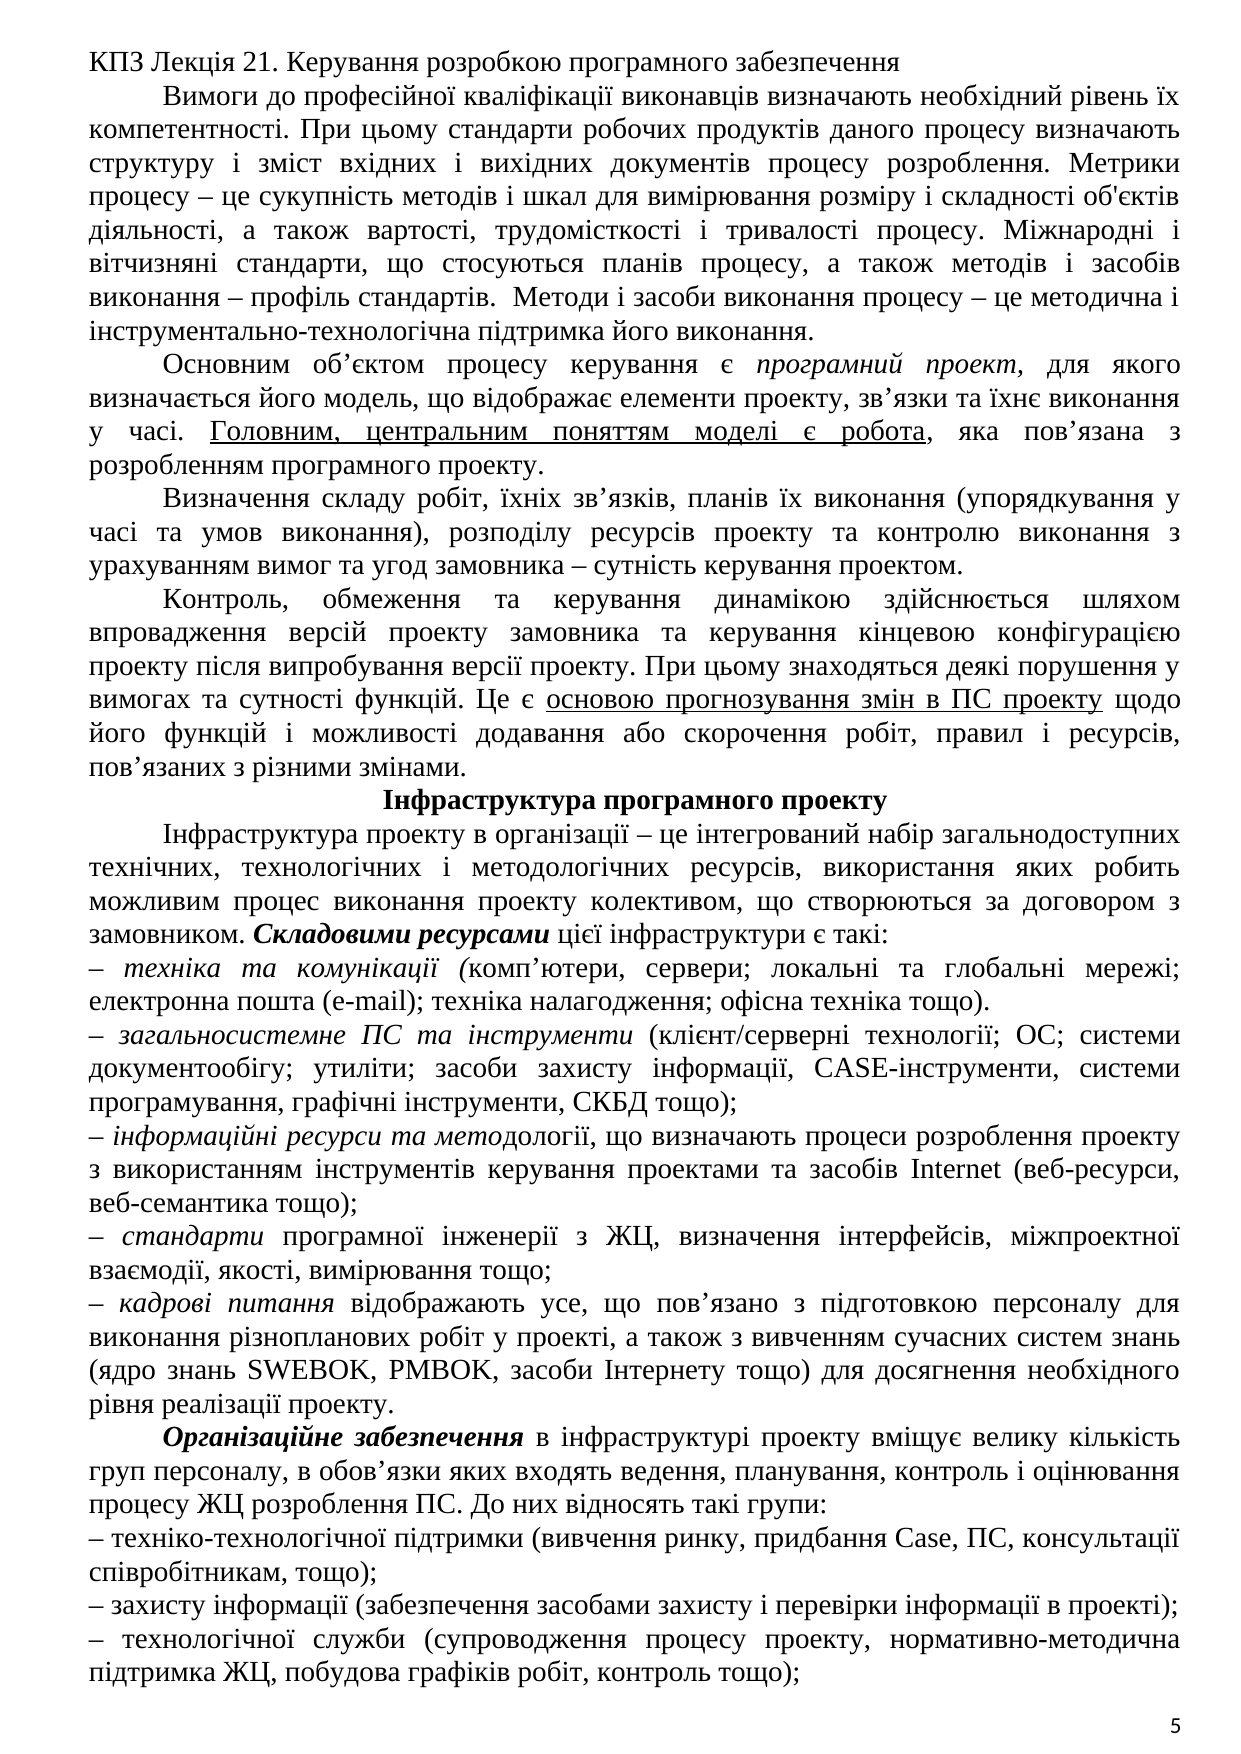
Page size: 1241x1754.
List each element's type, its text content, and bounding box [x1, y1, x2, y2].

text Організаційне забезпечення в інфраструктурі проекту вміщує велику кількість груп персоналу, в обов’язки яких входять ведення, планування, контроль і оцінювання процесу ЖЦ розроблення ПС. До них відносять такі групи: [89, 1419, 1181, 1520]
text – стандарти програмної інженерії з ЖЦ, визначення інтерфейсів, міжпроектної взаємодії, якості, вимірювання тощо; [89, 1218, 1181, 1285]
text Інфраструктура програмного проекту [89, 782, 1181, 816]
text Визначення складу робіт, їхніх зв’язків, планів їх виконання (упорядкування у часі та умов виконання), розподілу ресурсів проекту та контролю виконання з урахуванням вимог та угод замовника – сутність керування проектом. [89, 480, 1181, 581]
text Вимоги до професійної кваліфікації виконавців визначають необхідний рівень їх компетентності. При цьому стандарти робочих продуктів даного процесу визначають структуру і зміст вхідних і вихідних документів процесу розроблення. Метрики процесу – це сукупність методів і шкал для вимірювання розміру і складності об'єктів діяльності, а також вартості, трудомісткості і тривалості процесу. Міжнародні і вітчизняні стандарти, що стосуються планів процесу, а також методів і засобів виконання – профіль стандартів. Методи і засоби виконання процесу – це методична і інструментально-технологічна підтримка його виконання. [89, 78, 1181, 346]
text – техніка та комунікації (комп’ютери, сервери; локальні та глобальні мережі; електронна пошта (e-mail); техніка налагодження; офісна техніка тощо). [89, 950, 1181, 1017]
text – інформаційні ресурси та методології, що визначають процеси розроблення проекту з використанням інструментів керування проектами та засобів Internet (веб-ресурси, веб-семантика тощо); [89, 1118, 1181, 1218]
text – технологічної служби (супроводження процесу проекту, нормативно-методична підтримка ЖЦ, побудова графіків робіт, контроль тощо); [89, 1621, 1181, 1688]
text – техніко-технологічної підтримки (вивчення ринку, придбання Case, ПС, консультації співробітникам, тощо); [89, 1520, 1181, 1587]
text – захисту інформації (забезпечення засобами захисту і перевірки інформації в проекті); [89, 1587, 1181, 1621]
text Інфраструктура проекту в організації – це інтегрований набір загальнодоступних технічних, технологічних і методологічних ресурсів, використання яких робить можливим процес виконання проекту колективом, що створюються за договором з замовником. Складовими ресурсами цієї інфраструктури є такі: [89, 816, 1181, 950]
text Основним об’єктом процесу керування є програмний проект, для якого визначається його модель, що відображає елементи проекту, зв’язки та їхнє виконання у часі. Головним, центральним поняттям моделі є робота, яка пов’язана з розробленням програмного проекту. [89, 346, 1181, 480]
text Контроль, обмеження та керування динамікою здійснюється шляхом впровадження версій проекту замовника та керування кінцевою конфігурацією проекту після випробування версії проекту. При цьому знаходяться деякі порушення у вимогах та сутності функцій. Це є основою прогнозування змін в ПС проекту щодо його функцій і можливості додавання або скорочення робіт, правил і ресурсів, пов’язаних з різними змінами. [89, 581, 1181, 782]
text – кадрові питання відображають усе, що пов’язано з підготовкою персоналу для виконання різнопланових робіт у проекті, а також з вивченням сучасних систем знань (ядро знань SWEBOK, PMBOK, засоби Інтернету тощо) для досягнення необхідного рівня реалізації проекту. [89, 1285, 1181, 1419]
text – загальносистемне ПС та інструменти (клієнт/серверні технології; ОС; системи документообігу; утиліти; засоби захисту інформації, CASE-інструменти, системи програмування, графічні інструменти, СКБД тощо); [89, 1017, 1181, 1118]
